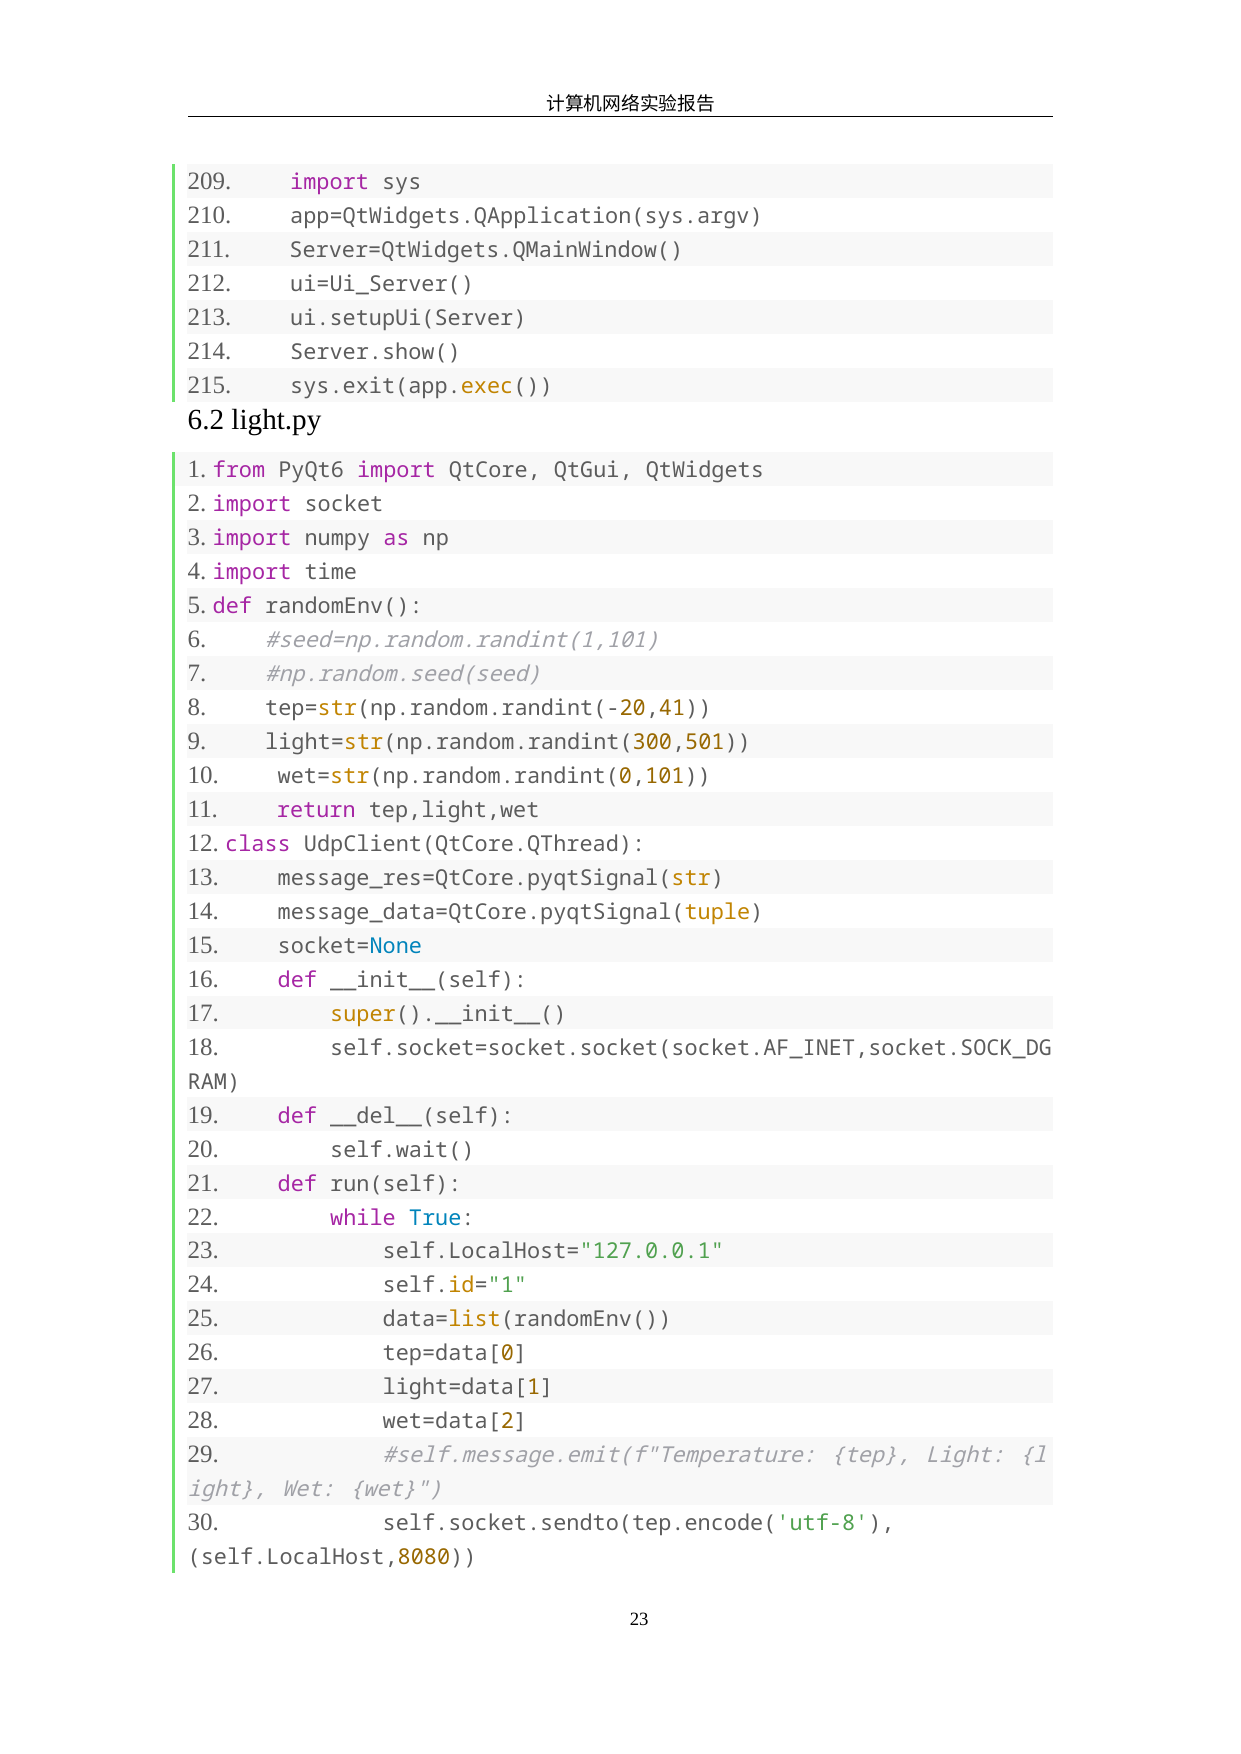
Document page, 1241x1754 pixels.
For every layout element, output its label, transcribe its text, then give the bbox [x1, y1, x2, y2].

list light=str(np.random.randint(300,501)) [187, 724, 1053, 758]
list class UdpClient(QtCore.QThread): [187, 826, 1053, 860]
list import sys [187, 164, 1053, 198]
list socket=None [187, 928, 1053, 962]
list tep=data[0] [187, 1335, 1053, 1369]
list message_data=QtCore.pyqtSignal(tuple) [187, 894, 1053, 928]
list #self.message.emit(f"Temperature: {tep}, Light: {light}, Wet: {wet}") [187, 1437, 1053, 1505]
subtitle light.py [187, 402, 1053, 436]
list wet=str(np.random.randint(0,101)) [187, 758, 1053, 792]
list def run(self): [187, 1165, 1053, 1199]
list #seed=np.random.randint(1,101) [187, 622, 1053, 656]
list ui.setupUi(Server) [187, 300, 1053, 334]
list app=QtWidgets.QApplication(sys.argv) [187, 198, 1053, 232]
list import time [187, 554, 1053, 588]
list self.LocalHost="127.0.0.1" [187, 1233, 1053, 1267]
list self.id="1" [187, 1267, 1053, 1301]
list return tep,light,wet [187, 792, 1053, 826]
list Server.show() [187, 334, 1053, 368]
list import numpy as np [187, 520, 1053, 554]
list #np.random.seed(seed) [187, 656, 1053, 690]
list super().__init__() [187, 996, 1053, 1029]
list wet=data[2] [187, 1403, 1053, 1437]
list from PyQt6 import QtCore, QtGui, QtWidgets [175, 452, 1053, 486]
list def __del__(self): [187, 1097, 1053, 1131]
list def __init__(self): [187, 962, 1053, 996]
list def randomEnv(): [187, 588, 1053, 622]
list light=data[1] [187, 1369, 1053, 1403]
list import socket [187, 486, 1053, 520]
list self.wait() [187, 1131, 1053, 1165]
list data=list(randomEnv()) [187, 1301, 1053, 1335]
list Server=QtWidgets.QMainWindow() [187, 232, 1053, 266]
list sys.exit(app.exec()) [187, 368, 1053, 402]
list ui=Ui_Server() [187, 266, 1053, 300]
list while True: [187, 1199, 1053, 1233]
list tep=str(np.random.randint(-20,41)) [187, 690, 1053, 724]
list self.socket.sendto(tep.encode('utf-8'),(self.LocalHost,8080)) [187, 1505, 1053, 1573]
list message_res=QtCore.pyqtSignal(str) [187, 860, 1053, 894]
list self.socket=socket.socket(socket.AF_INET,socket.SOCK_DGRAM) [187, 1029, 1053, 1097]
